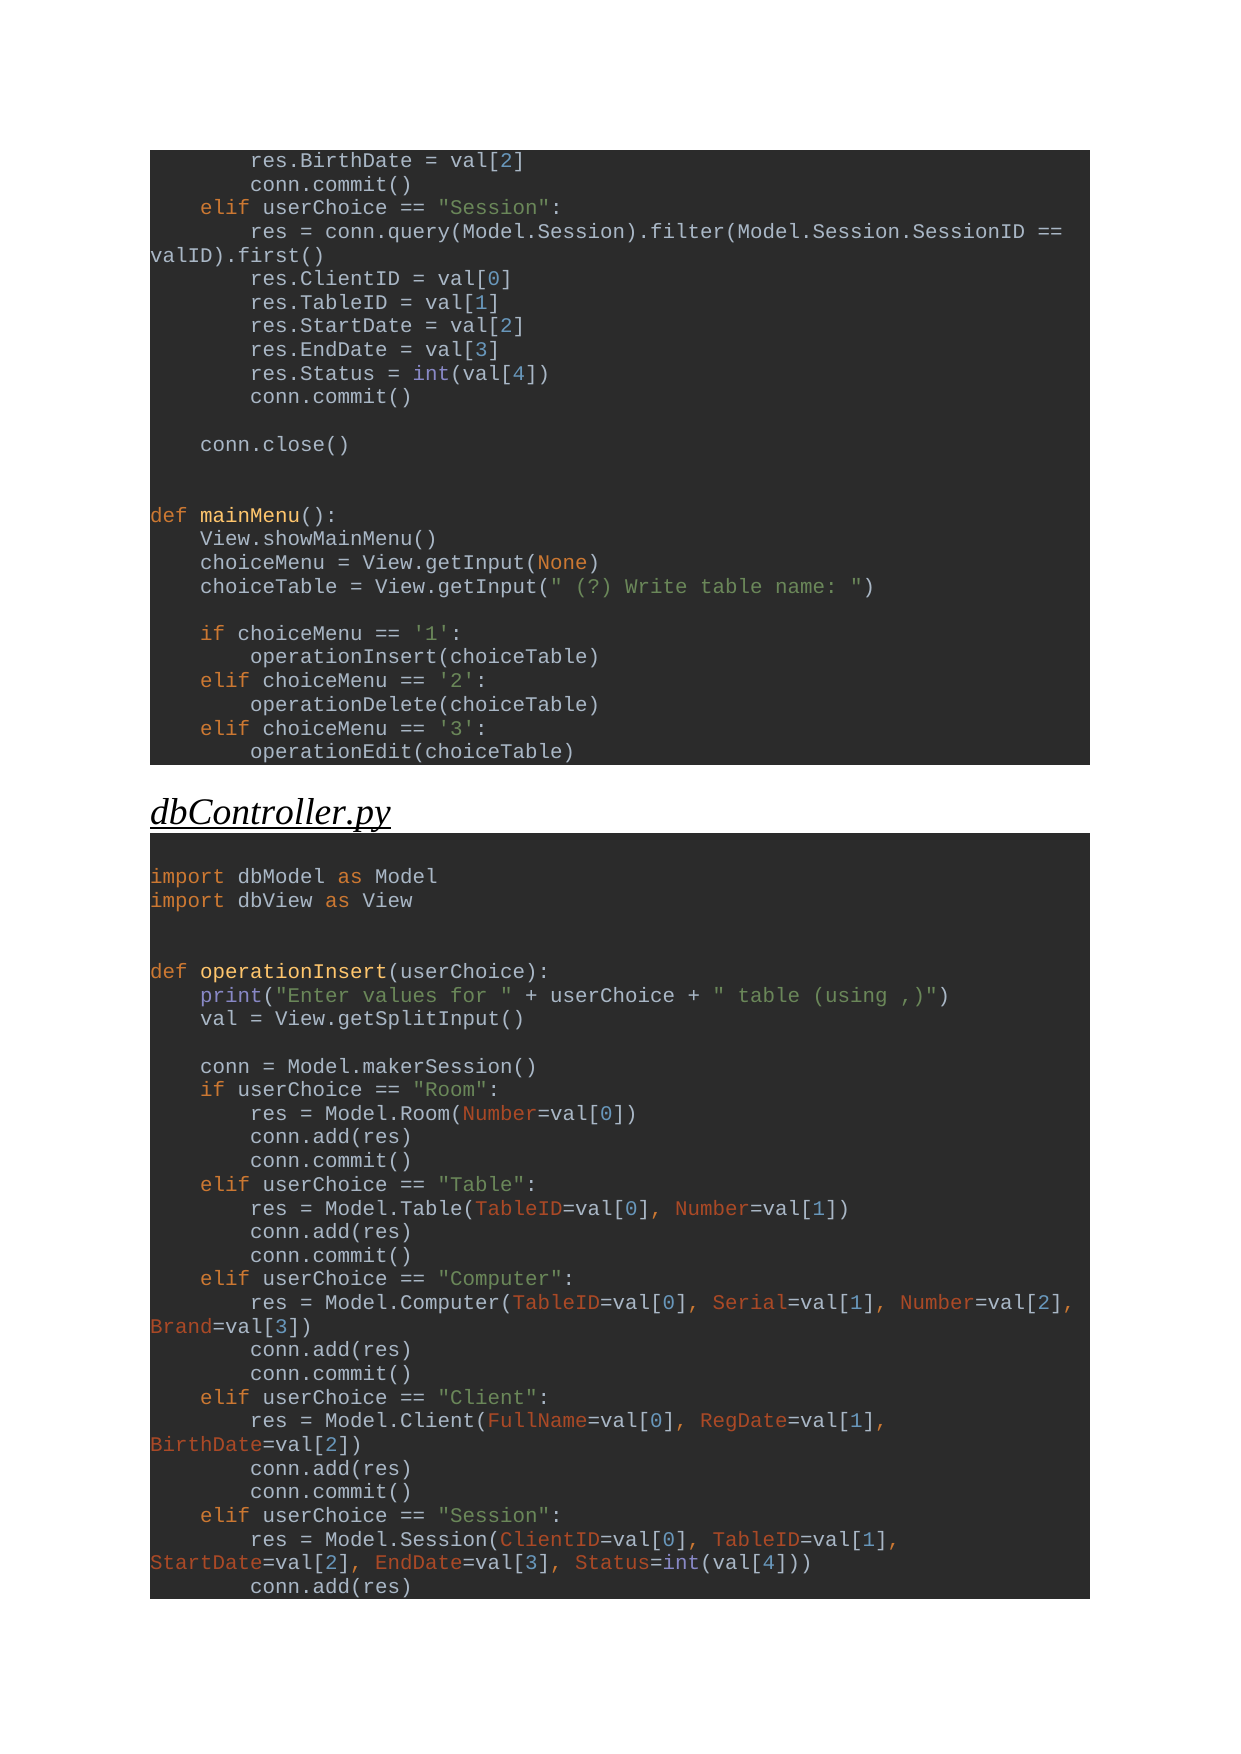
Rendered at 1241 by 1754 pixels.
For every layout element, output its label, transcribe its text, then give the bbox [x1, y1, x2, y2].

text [150, 833, 1090, 1599]
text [150, 150, 1090, 765]
text dbController.py [150, 790, 1090, 833]
